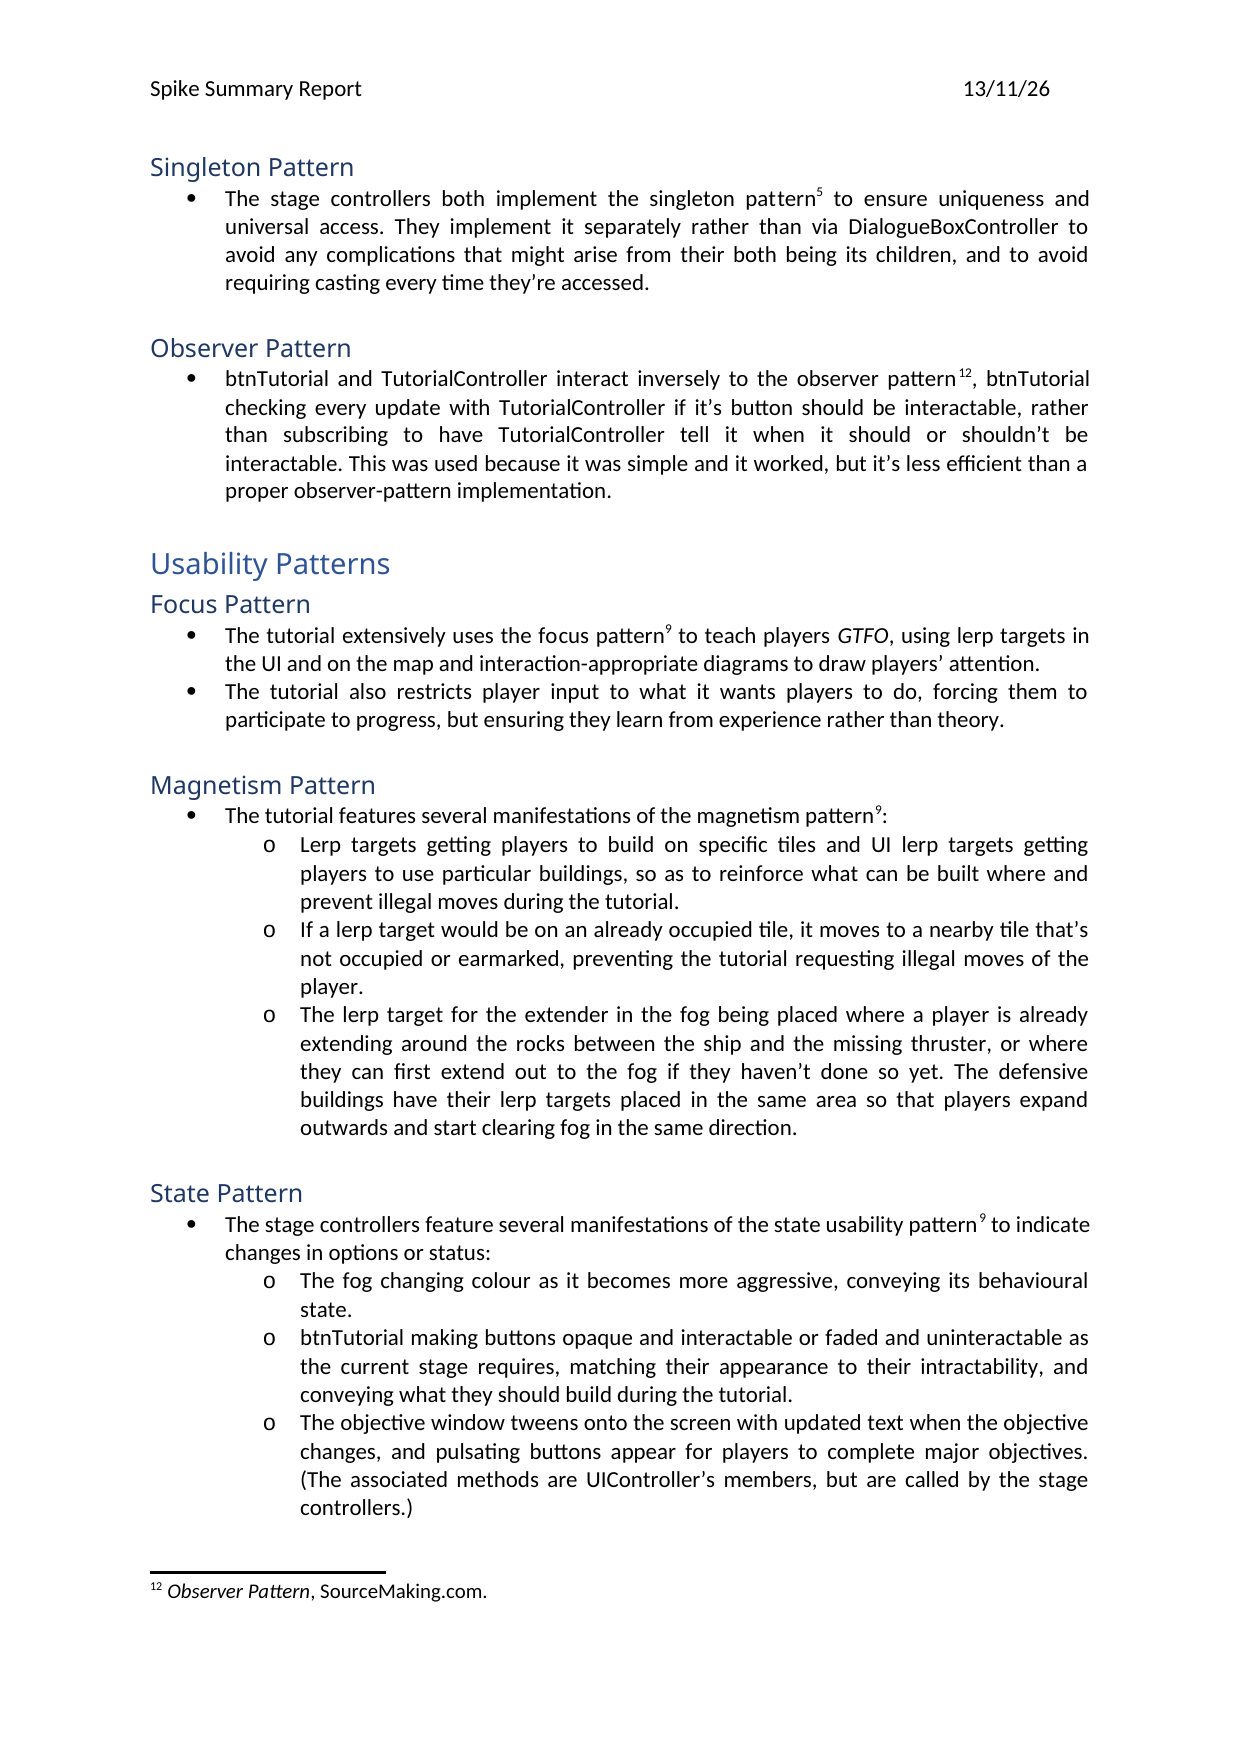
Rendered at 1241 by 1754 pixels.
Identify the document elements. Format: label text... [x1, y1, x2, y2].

list The stage controllers feature several manifestations of the state usability pattern9 to indicate changes in options or status: [187, 1210, 1090, 1266]
list The fog changing colour as it becomes more aggressive, conveying its behavioural state. [262, 1266, 1090, 1323]
list If a lerp target would be on an already occupied tile, it moves to a nearby tile that’s not occupied or earmarked, preventing the tutorial requesting illegal moves of the player. [262, 915, 1090, 1000]
list The stage controllers both implement the singleton pattern5 to ensure uniqueness and universal access. They implement it separately rather than via DialogueBoxController to avoid any complications that might arise from their both being its children, and to avoid requiring casting every time they’re accessed. [187, 184, 1090, 296]
list The tutorial also restricts player input to what it wants players to do, forcing them to participate to progress, but ensuring they learn from experience rather than theory. [187, 677, 1090, 733]
list btnTutorial making buttons opaque and interactable or faded and uninteractable as the current stage requires, matching their appearance to their intractability, and conveying what they should build during the tutorial. [262, 1323, 1090, 1408]
list The tutorial extensively uses the focus pattern9 to teach players GTFO, using lerp targets in the UI and on the map and interaction-appropriate diagrams to draw players’ attention. [187, 621, 1090, 677]
list The objective window tweens onto the screen with updated text when the objective changes, and pulsating buttons appear for players to complete major objectives. (The associated methods are UIController’s members, but are called by the stage controllers.) [262, 1408, 1090, 1521]
list Lerp targets getting players to build on specific tiles and UI lerp targets getting players to use particular buildings, so as to reinforce what can be built where and prevent illegal moves during the tutorial. [262, 830, 1090, 915]
subtitle Usability Patterns [150, 543, 1090, 583]
list The tutorial features several manifestations of the magnetism pattern9: [187, 802, 1090, 830]
subtitle Singleton Pattern [150, 150, 1090, 184]
subtitle Magnetism Pattern [150, 768, 1090, 802]
list The lerp target for the extender in the fog being placed where a player is already extending around the rocks between the ship and the missing thruster, or where they can first extend out to the fog if they haven’t done so yet. The defensive buildings have their lerp targets placed in the same area so that players expand outwards and start clearing fog in the same direction. [262, 1000, 1090, 1141]
subtitle Focus Pattern [150, 587, 1090, 621]
list btnTutorial and TutorialController interact inversely to the observer pattern, btnTutorial checking every update with TutorialController if it’s button should be interactable, rather than subscribing to have TutorialController tell it when it should or shouldn’t be interactable. This was used because it was simple and it worked, but it’s less efficient than a proper observer-pattern implementation. [187, 364, 1090, 505]
subtitle Observer Pattern [150, 331, 1090, 364]
subtitle State Pattern [150, 1176, 1090, 1210]
